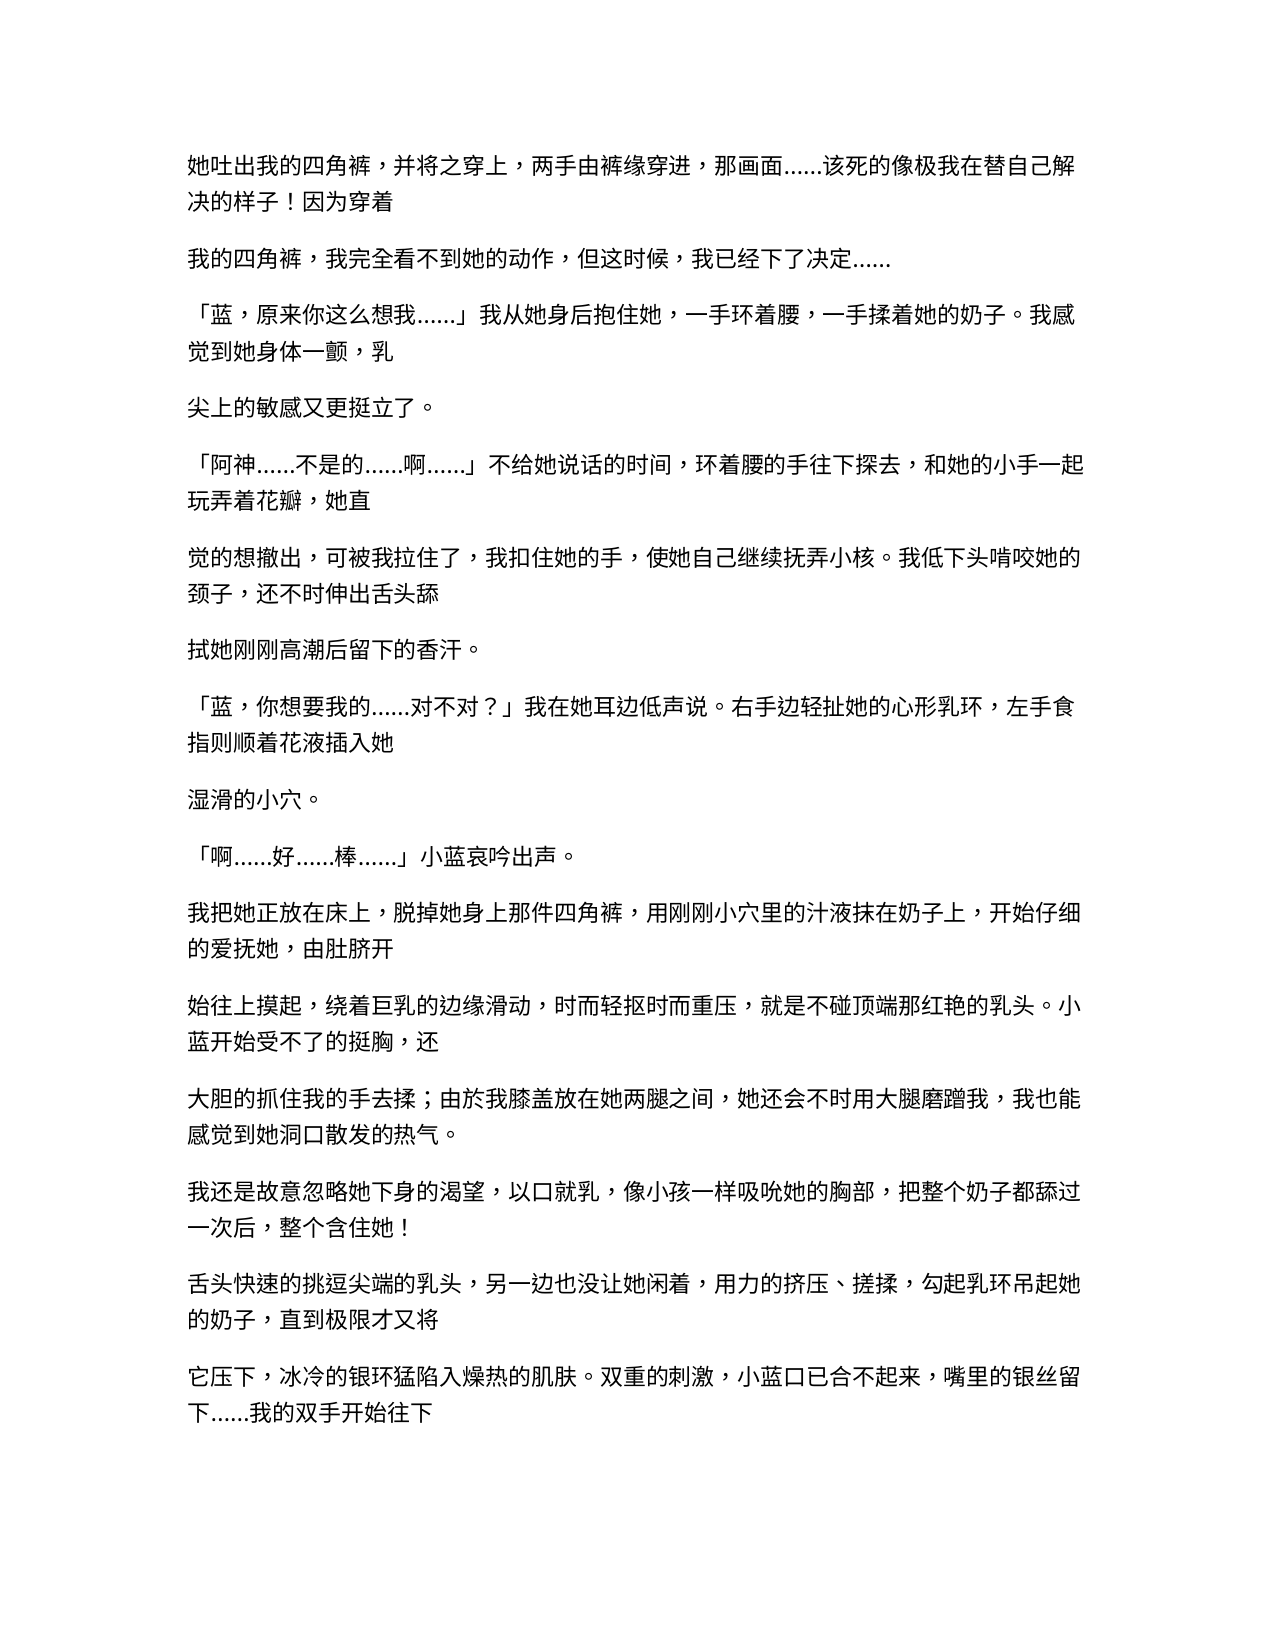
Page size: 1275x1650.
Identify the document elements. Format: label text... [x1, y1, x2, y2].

text 我还是故意忽略她下身的渴望，以口就乳，像小孩一样吸吮她的胸部，把整个奶子都舔过一次后，整个含住她！ [187, 1176, 1087, 1243]
text 大胆的抓住我的手去揉；由於我膝盖放在她两腿之间，她还会不时用大腿磨蹭我，我也能感觉到她洞口散发的热气。 [187, 1083, 1087, 1150]
text 「阿神……不是的……啊……」不给她说话的时间，环着腰的手往下探去，和她的小手一起玩弄着花瓣，她直 [187, 449, 1087, 516]
text 拭她刚刚高潮后留下的香汗。 [187, 634, 1087, 666]
text 「蓝，原来你这么想我……」我从她身后抱住她，一手环着腰，一手揉着她的奶子。我感觉到她身体一颤，乳 [187, 299, 1087, 367]
text 湿滑的小穴。 [187, 784, 1087, 815]
text 我把她正放在床上，脱掉她身上那件四角裤，用刚刚小穴里的汁液抹在奶子上，开始仔细的爱抚她，由肚脐开 [187, 897, 1087, 964]
text 舌头快速的挑逗尖端的乳头，另一边也没让她闲着，用力的挤压、搓揉，勾起乳环吊起她的奶子，直到极限才又将 [187, 1268, 1087, 1335]
text 「蓝，你想要我的……对不对？」我在她耳边低声说。右手边轻扯她的心形乳环，左手食指则顺着花液插入她 [187, 691, 1087, 758]
text 觉的想撤出，可被我拉住了，我扣住她的手，使她自己继续抚弄小核。我低下头啃咬她的颈子，还不时伸出舌头舔 [187, 542, 1087, 609]
text 始往上摸起，绕着巨乳的边缘滑动，时而轻抠时而重压，就是不碰顶端那红艳的乳头。小蓝开始受不了的挺胸，还 [187, 990, 1087, 1057]
text 「啊……好……棒……」小蓝哀吟出声。 [187, 841, 1087, 872]
text 它压下，冰冷的银环猛陷入燥热的肌肤。双重的刺激，小蓝口已合不起来，嘴里的银丝留下……我的双手开始往下 [187, 1361, 1087, 1428]
text 我的四角裤，我完全看不到她的动作，但这时候，我已经下了决定…… [187, 243, 1087, 274]
text 她吐出我的四角裤，并将之穿上，两手由裤缘穿进，那画面……该死的像极我在替自己解决的样子！因为穿着 [187, 150, 1087, 217]
text 尖上的敏感又更挺立了。 [187, 392, 1087, 423]
